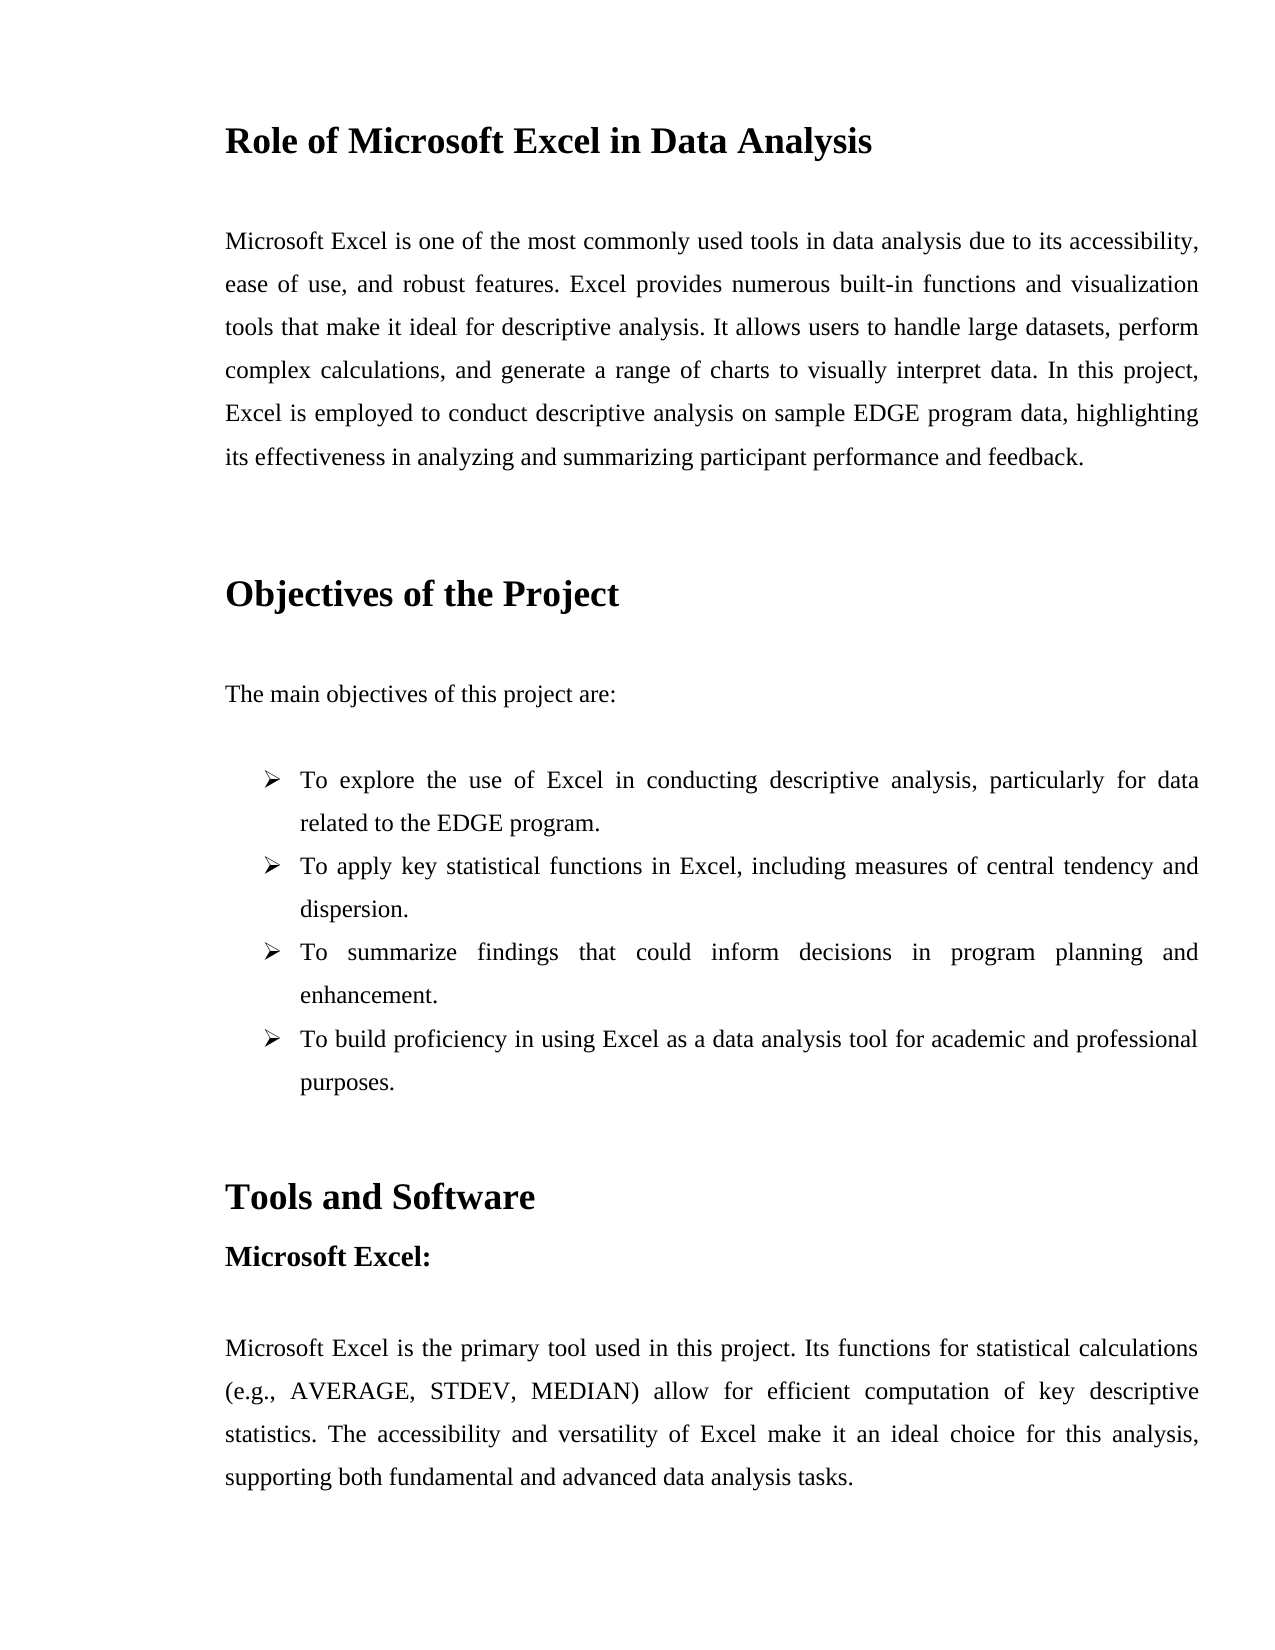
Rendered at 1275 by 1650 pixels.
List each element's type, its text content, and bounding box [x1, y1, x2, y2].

text The main objectives of this project are: [225, 679, 1200, 707]
text Objectives of the Project [225, 571, 1200, 614]
text Tools and Software [225, 1175, 1200, 1218]
list To apply key statistical functions in Excel, including measures of central tendency and dispersion. [262, 851, 1200, 923]
list To summarize findings that could inform decisions in program planning and enhancement. [262, 937, 1200, 1009]
text Microsoft Excel is the primary tool used in this project. Its functions for statistical calculations (e.g., AVERAGE, STDEV, MEDIAN) allow for efficient computation of key descriptive statistics. The accessibility and versatility of Excel make it an ideal choice for this analysis, supporting both fundamental and advanced data analysis tasks. [225, 1333, 1200, 1491]
list To explore the use of Excel in conducting descriptive analysis, particularly for data related to the EDGE program. [262, 765, 1200, 837]
text Microsoft Excel is one of the most commonly used tools in data analysis due to its accessibility, ease of use, and robust features. Excel provides numerous built-in functions and visualization tools that make it ideal for descriptive analysis. It allows users to handle large datasets, perform complex calculations, and generate a range of charts to visually interpret data. In this project, Excel is employed to conduct descriptive analysis on sample EDGE program data, highlighting its effectiveness in analyzing and summarizing participant performance and feedback. [225, 226, 1200, 470]
text Role of Microsoft Excel in Data Analysis [225, 118, 1200, 161]
list To build proficiency in using Excel as a data analysis tool for academic and professional purposes. [262, 1024, 1200, 1096]
text Microsoft Excel: [225, 1239, 1200, 1273]
